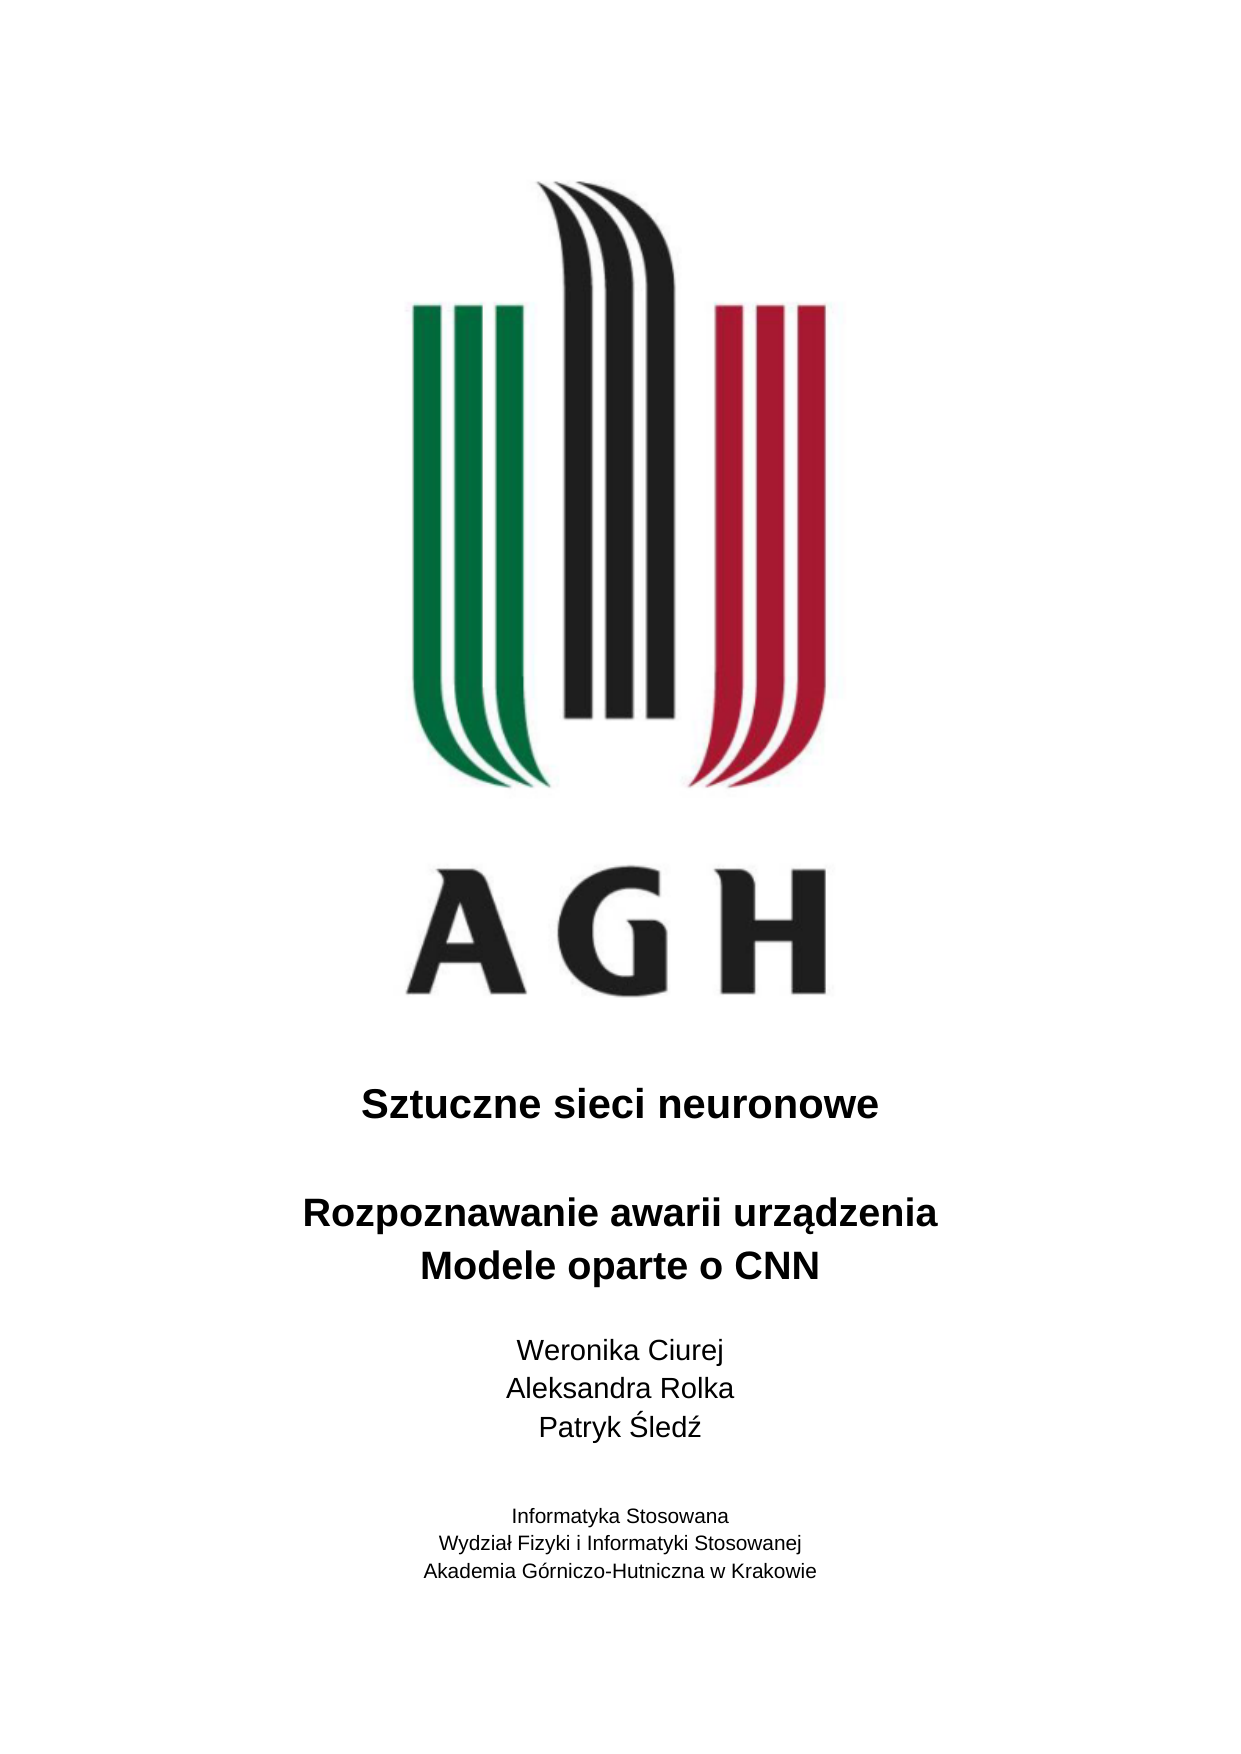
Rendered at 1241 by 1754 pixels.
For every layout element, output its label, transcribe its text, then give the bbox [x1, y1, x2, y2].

text Sztuczne sieci neuronowe [150, 1079, 1090, 1127]
text Modele oparte o CNN [150, 1242, 1090, 1287]
text Patryk Śledź [150, 1410, 1090, 1443]
text Weronika Ciurej [150, 1333, 1090, 1366]
text Akademia Górniczo-Hutniczna w Krakowie [150, 1558, 1090, 1582]
text Aleksandra Rolka [150, 1371, 1090, 1405]
text Rozpoznawanie awarii urządzenia [150, 1189, 1090, 1235]
picture [378, 150, 862, 1021]
text Informatyka Stosowana [150, 1503, 1090, 1527]
text Wydział Fizyki i Informatyki Stosowanej [150, 1531, 1090, 1555]
